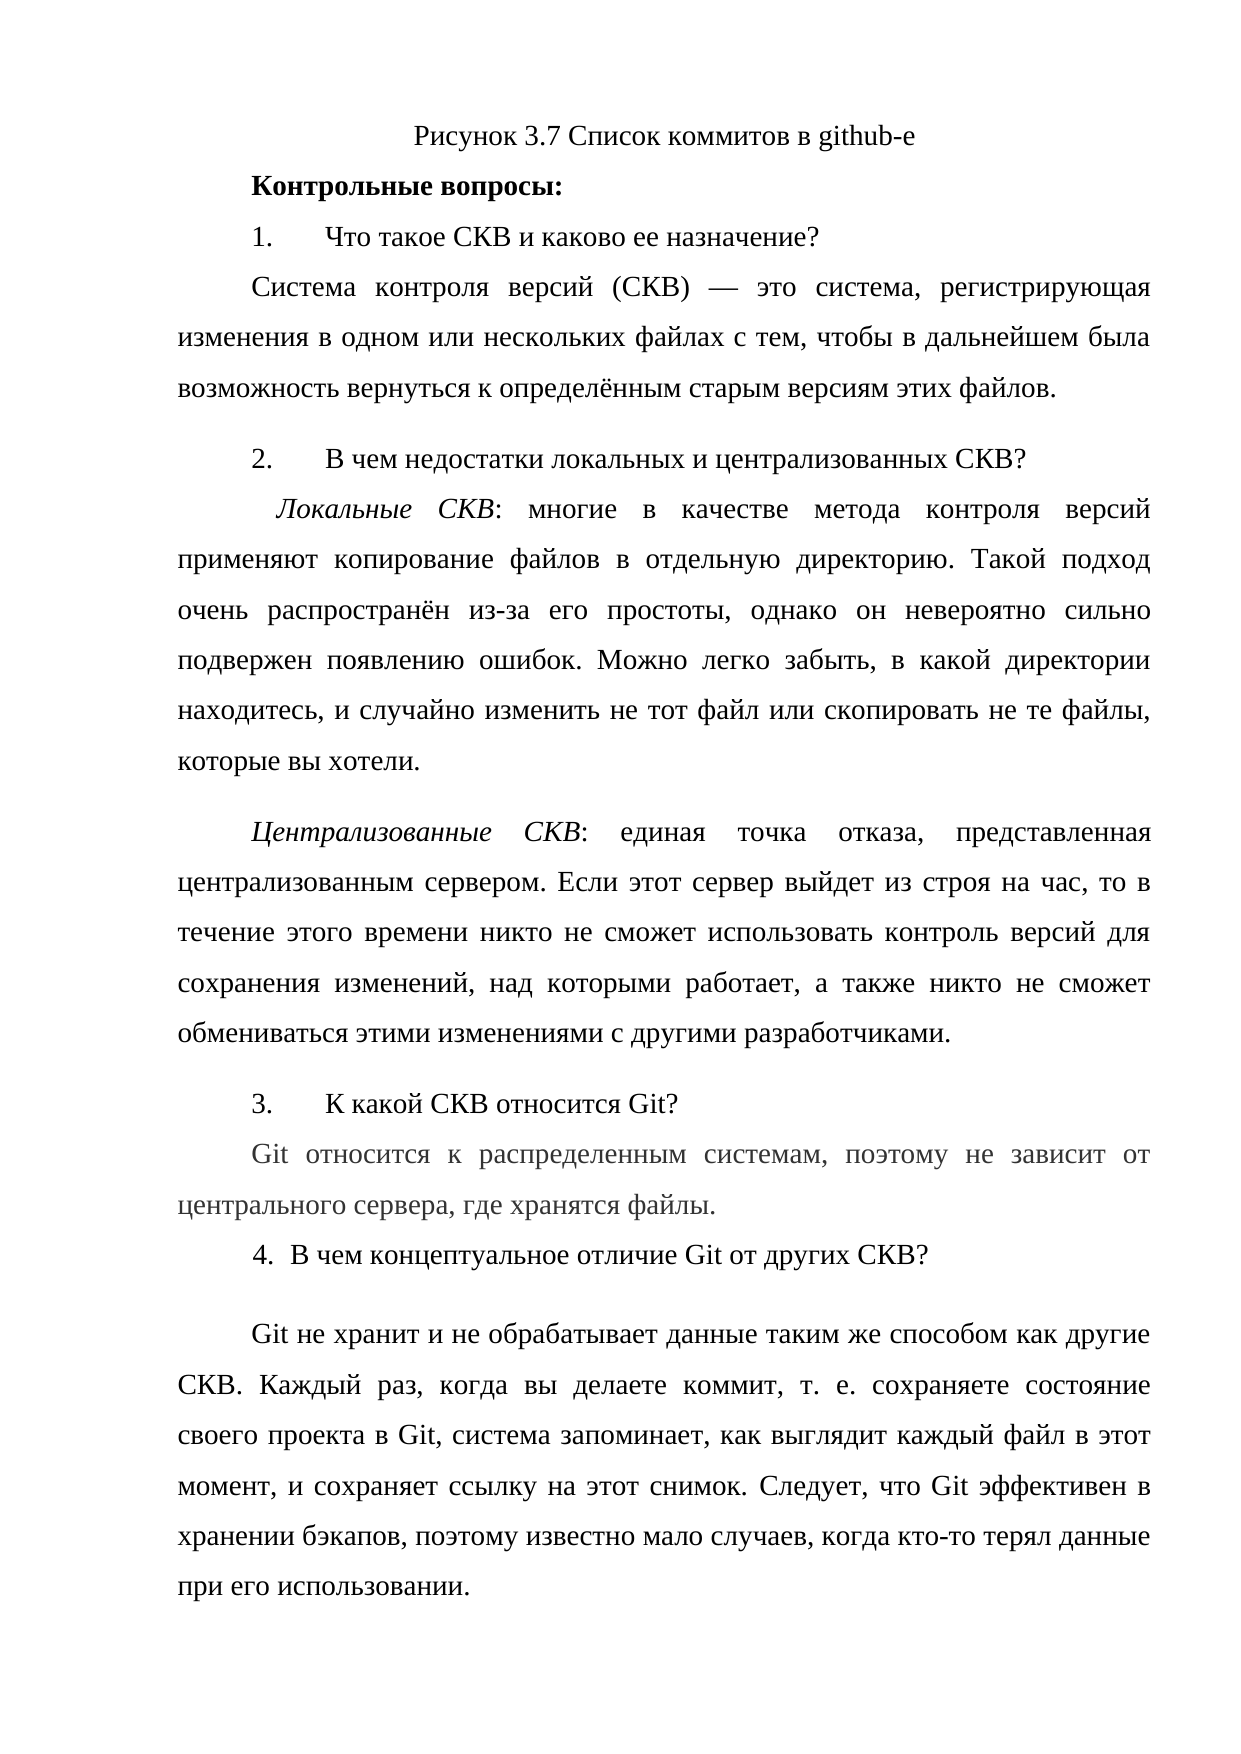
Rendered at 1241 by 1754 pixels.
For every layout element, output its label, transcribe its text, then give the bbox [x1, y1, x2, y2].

text Рисунок 3.7 Список коммитов в github-е [177, 118, 1152, 152]
text Система контроля версий (СКВ) — это система, регистрирующая изменения в одном или нескольких файлах с тем, чтобы в дальнейшем была возможность вернуться к определённым старым версиям этих файлов. [177, 269, 1152, 403]
text Централизованные СКВ: единая точка отказа, представленная централизованным сервером. Если этот сервер выйдет из строя на час, то в течение этого времени никто не сможет использовать контроль версий для сохранения изменений, над которыми работает, а также никто не сможет обмениваться этими изменениями с другими разработчиками. [177, 814, 1152, 1049]
list Что такое СКВ и каково ее назначение? [177, 219, 1152, 252]
text Git относится к распределенным системам, поэтому не зависит от центрального сервера, где хранятся файлы. [177, 1137, 1152, 1220]
list К какой СКВ относится Git? [177, 1086, 1152, 1120]
list В чем недостатки локальных и централизованных СКВ? [177, 441, 1152, 474]
text Локальные СКВ: многие в качестве метода контроля версий применяют копирование файлов в отдельную директорию. Такой подход очень распространён из-за его простоты, однако он невероятно сильно подвержен появлению ошибок. Можно легко забыть, в какой директории находитесь, и случайно изменить не тот файл или скопировать не те файлы, которые вы хотели. [177, 491, 1152, 776]
list В чем концептуальное отличие Git от других СКВ? [252, 1237, 1152, 1271]
text Контрольные вопросы: [177, 168, 1152, 202]
text Git не хранит и не обрабатывает данные таким же способом как другие СКВ. Каждый раз, когда вы делаете коммит, т. е. сохраняете состояние своего проекта в Git, система запоминает, как выглядит каждый файл в этот момент, и сохраняет ссылку на этот снимок. Следует, что Git эффективен в хранении бэкапов, поэтому известно мало случаев, когда кто-то терял данные при его использовании. [177, 1317, 1152, 1602]
